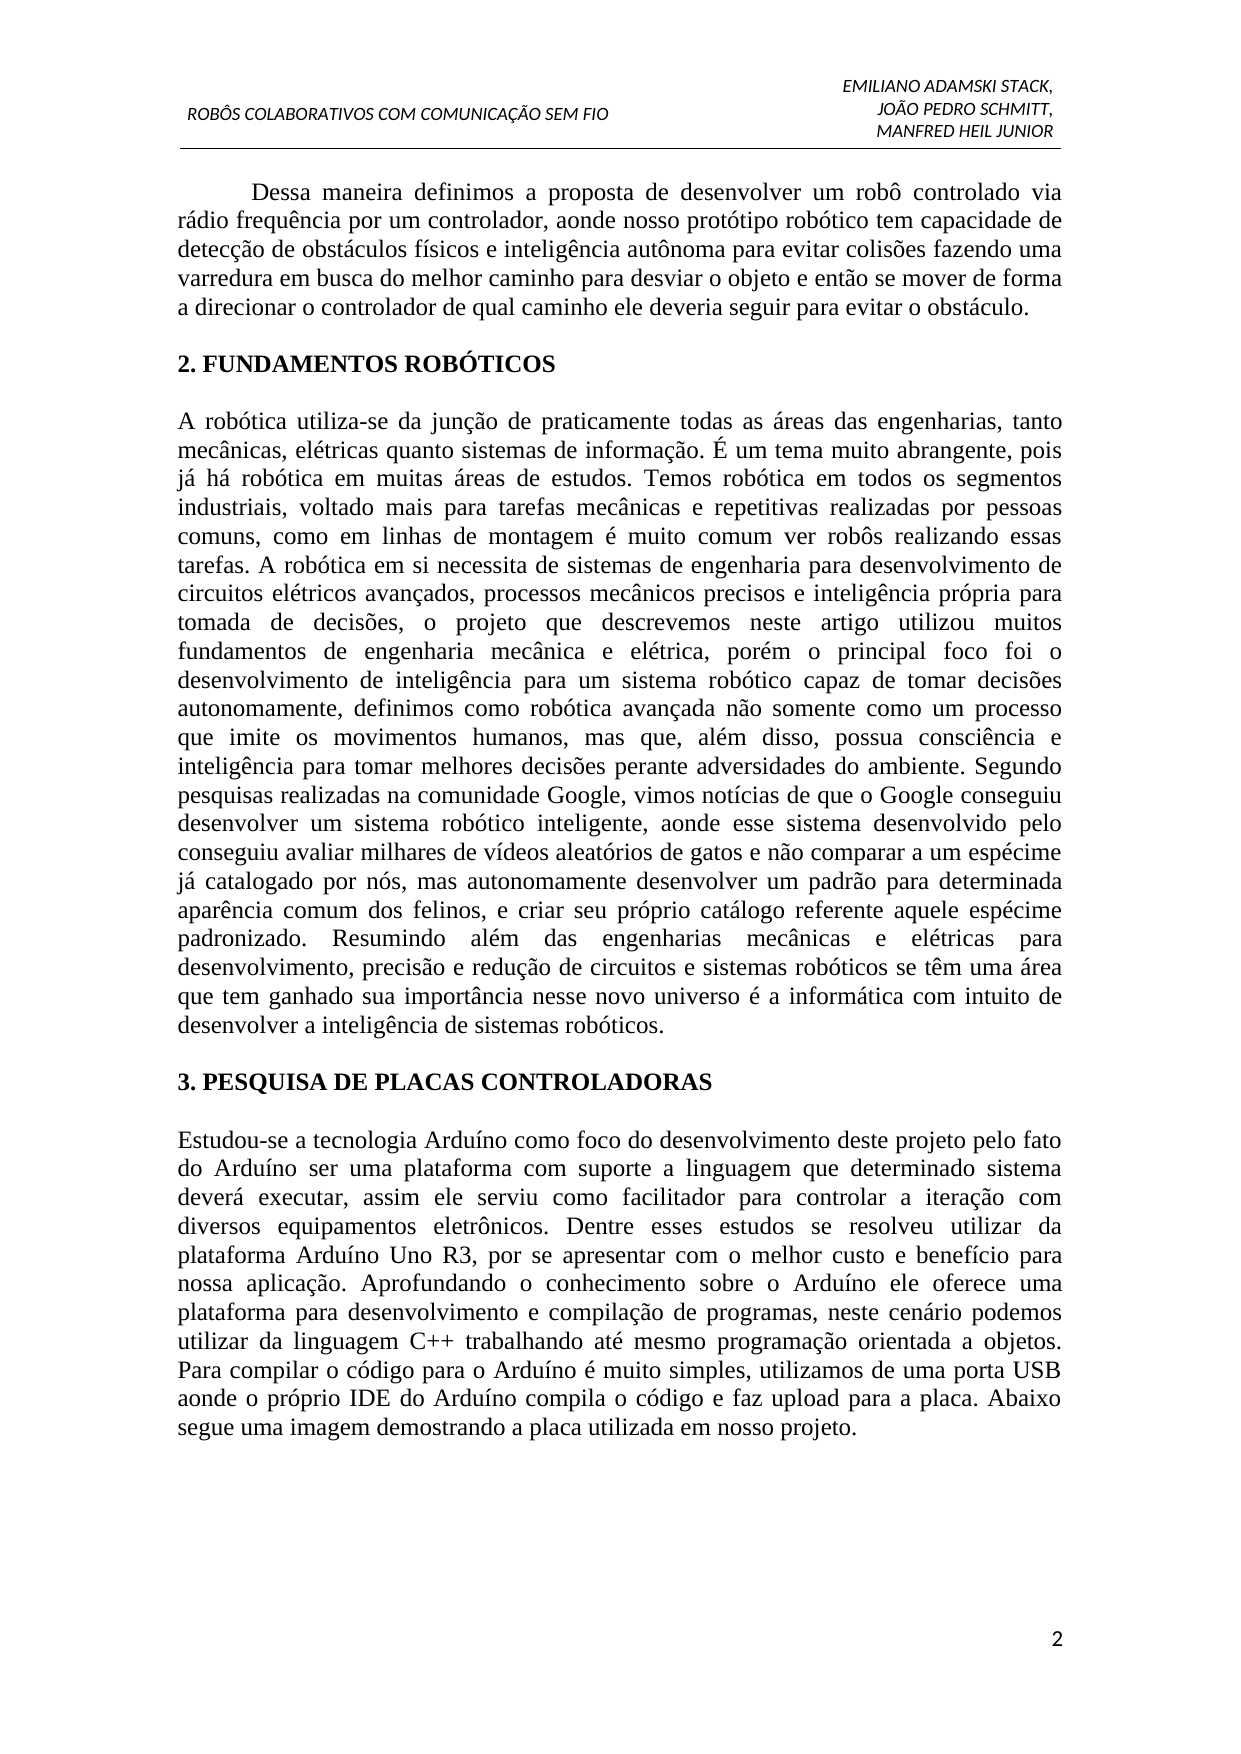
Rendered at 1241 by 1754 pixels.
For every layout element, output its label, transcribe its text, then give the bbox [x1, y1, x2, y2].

text Dessa maneira definimos a proposta de desenvolver um robô controlado via rádio frequência por um controlador, aonde nosso protótipo robótico tem capacidade de detecção de obstáculos físicos e inteligência autônoma para evitar colisões fazendo uma varredura em busca do melhor caminho para desviar o objeto e então se mover de forma a direcionar o controlador de qual caminho ele deveria seguir para evitar o obstáculo. [177, 177, 1063, 320]
text Estudou-se a tecnologia Arduíno como foco do desenvolvimento deste projeto pelo fato do Arduíno ser uma plataforma com suporte a linguagem que determinado sistema deverá executar, assim ele serviu como facilitador para controlar a iteração com diversos equipamentos eletrônicos. Dentre esses estudos se resolveu utilizar da plataforma Arduíno Uno R3, por se apresentar com o melhor custo e benefício para nossa aplicação. Aprofundando o conhecimento sobre o Arduíno ele oferece uma plataforma para desenvolvimento e compilação de programas, neste cenário podemos utilizar da linguagem C++ trabalhando até mesmo programação orientada a objetos. Para compilar o código para o Arduíno é muito simples, utilizamos de uma porta USB aonde o próprio IDE do Arduíno compila o código e faz upload para a placa. Abaixo segue uma imagem demostrando a placa utilizada em nosso projeto. [177, 1125, 1063, 1441]
text 3. PESQUISA DE PLACAS CONTROLADORAS [177, 1067, 1063, 1096]
text 2. FUNDAMENTOS ROBÓTICOS [177, 349, 1063, 378]
text A robótica utiliza-se da junção de praticamente todas as áreas das engenharias, tanto mecânicas, elétricas quanto sistemas de informação. É um tema muito abrangente, pois já há robótica em muitas áreas de estudos. Temos robótica em todos os segmentos industriais, voltado mais para tarefas mecânicas e repetitivas realizadas por pessoas comuns, como em linhas de montagem é muito comum ver robôs realizando essas tarefas. A robótica em si necessita de sistemas de engenharia para desenvolvimento de circuitos elétricos avançados, processos mecânicos precisos e inteligência própria para tomada de decisões, o projeto que descrevemos neste artigo utilizou muitos fundamentos de engenharia mecânica e elétrica, porém o principal foco foi o desenvolvimento de inteligência para um sistema robótico capaz de tomar decisões autonomamente, definimos como robótica avançada não somente como um processo que imite os movimentos humanos, mas que, além disso, possua consciência e inteligência para tomar melhores decisões perante adversidades do ambiente. Segundo pesquisas realizadas na comunidade Google, vimos notícias de que o Google conseguiu desenvolver um sistema robótico inteligente, aonde esse sistema desenvolvido pelo conseguiu avaliar milhares de vídeos aleatórios de gatos e não comparar a um espécime já catalogado por nós, mas autonomamente desenvolver um padrão para determinada aparência comum dos felinos, e criar seu próprio catálogo referente aquele espécime padronizado. Resumindo além das engenharias mecânicas e elétricas para desenvolvimento, precisão e redução de circuitos e sistemas robóticos se têm uma área que tem ganhado sua importância nesse novo universo é a informática com intuito de desenvolver a inteligência de sistemas robóticos. [177, 406, 1063, 1038]
